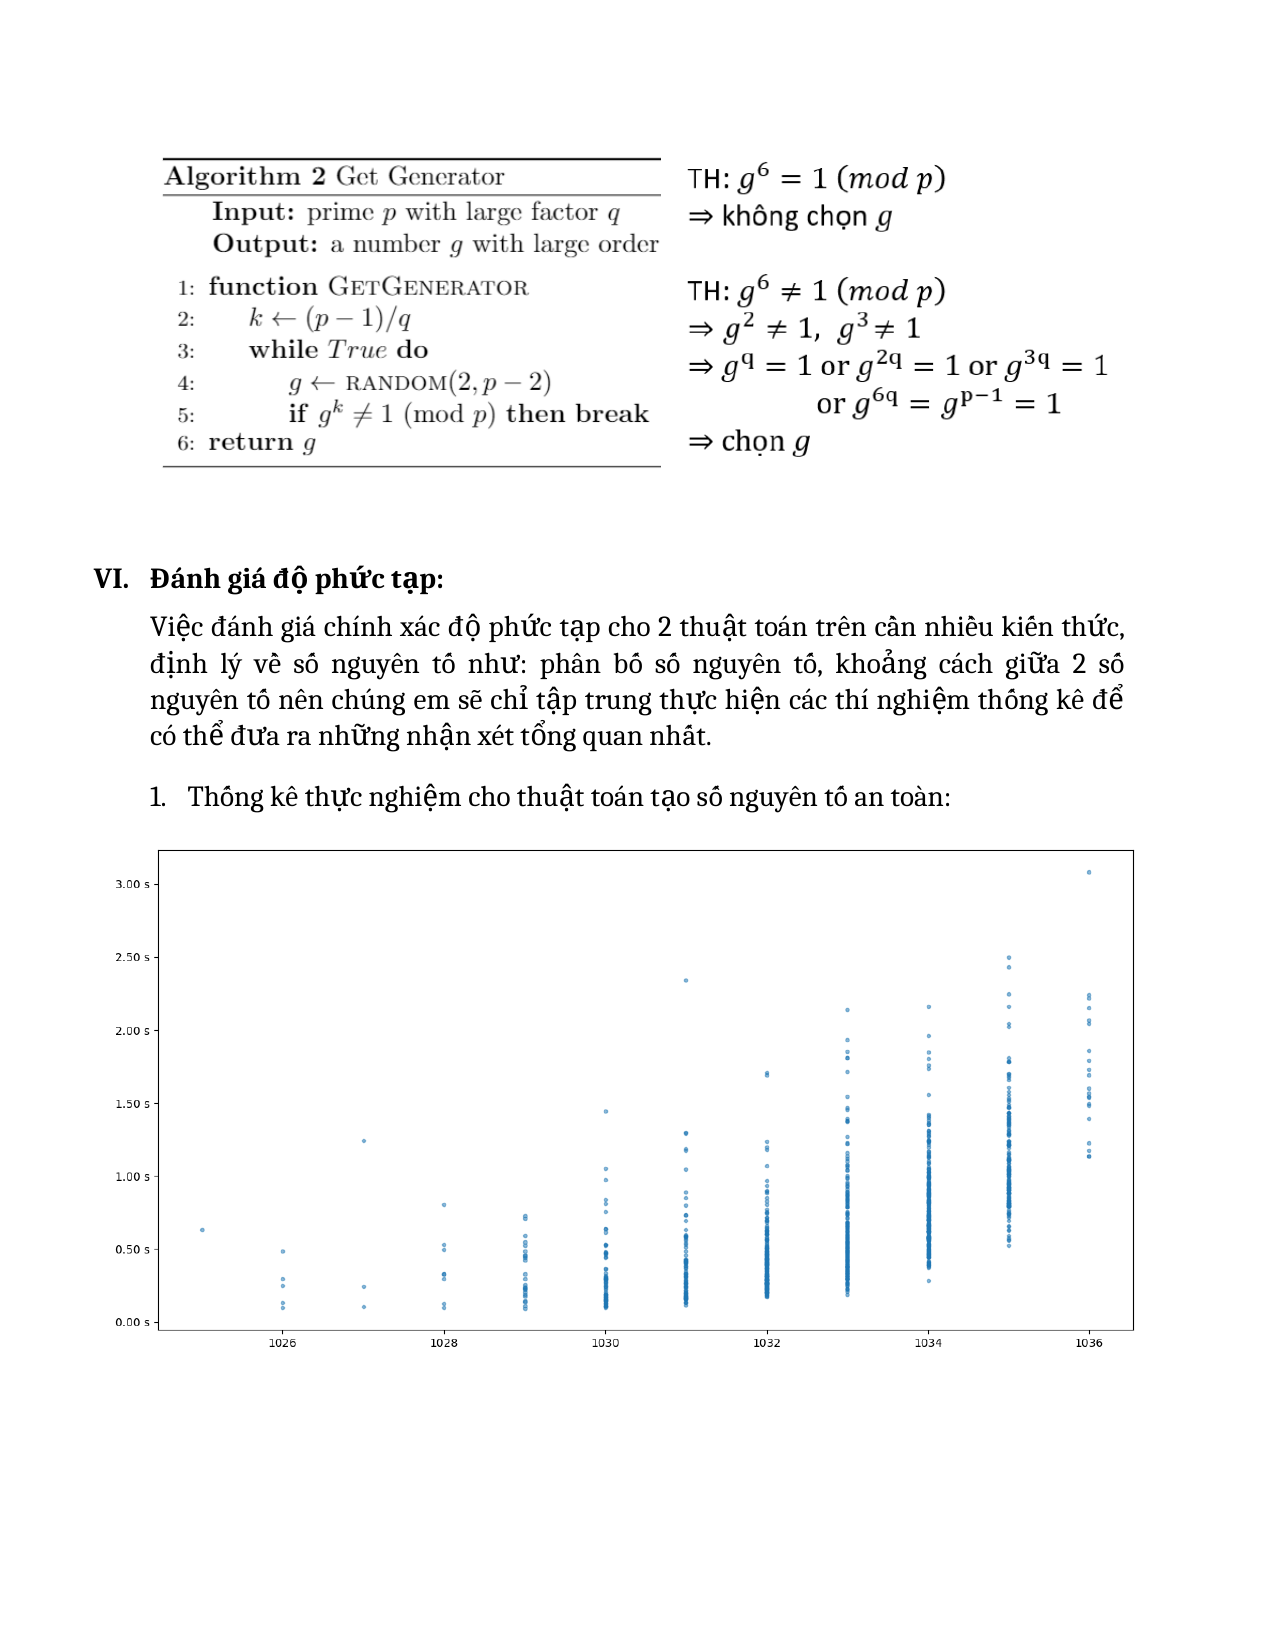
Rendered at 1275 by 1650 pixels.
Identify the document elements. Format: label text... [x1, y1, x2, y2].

list Đánh giá độ phức tạp: [94, 562, 1125, 596]
picture [112, 828, 1143, 1371]
picture [676, 150, 1121, 476]
table_header [665, 150, 1125, 488]
picture [161, 150, 661, 472]
list Việc đánh giá chính xác độ phức tạp cho 2 thuật toán trên cần nhiều kiến thức, định lý về số nguyên tố như: phân bố số nguyên tố, khoảng cách giữa 2 số nguyên tố nên chúng em sẽ chỉ tập trung thực hiện các thí nghiệm thống kê để có thể đưa ra những nhận xét tổng quan nhất. [150, 611, 1125, 753]
list Thống kê thực nghiệm cho thuật toán tạo số nguyên tố an toàn: [150, 780, 1125, 814]
table_header [150, 150, 665, 488]
